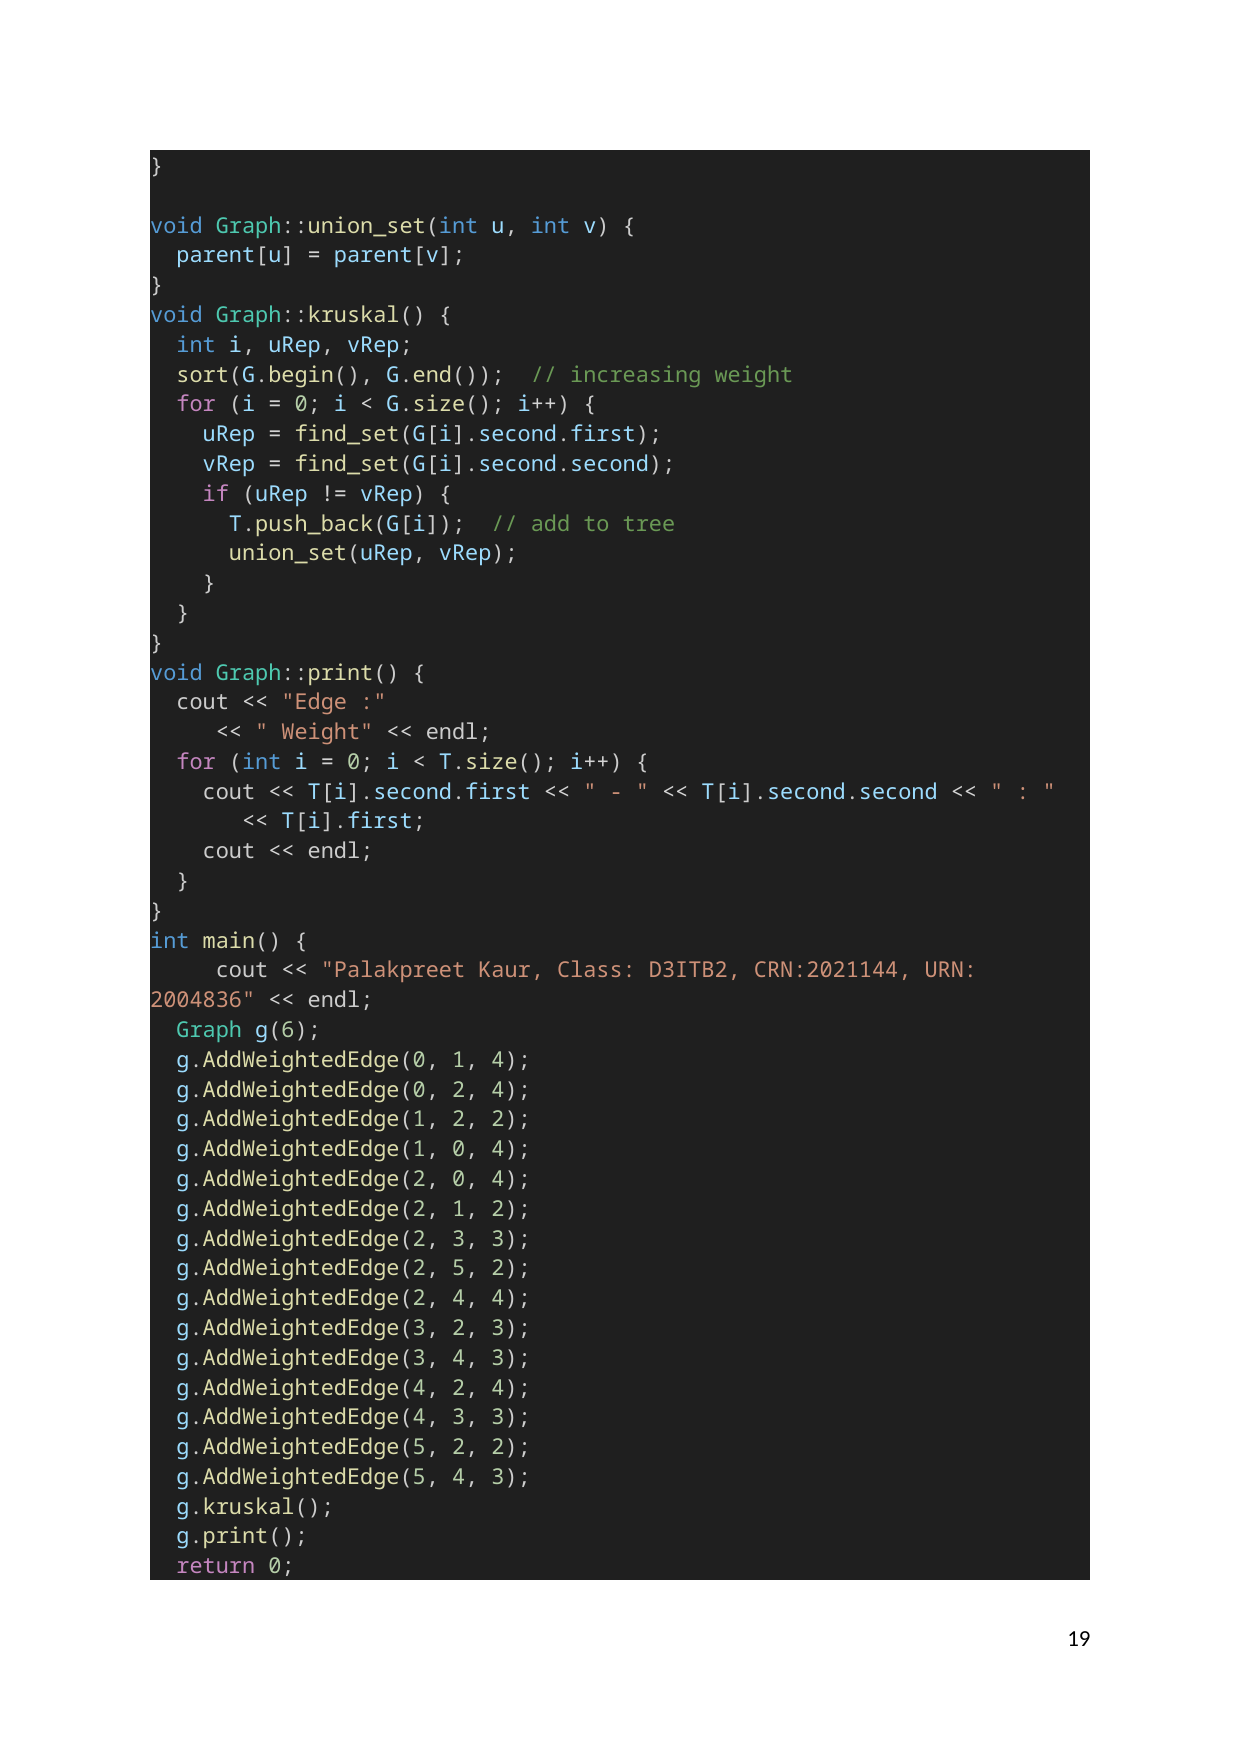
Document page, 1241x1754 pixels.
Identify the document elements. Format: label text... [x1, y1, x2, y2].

text } [150, 865, 1090, 895]
text } [150, 567, 1090, 597]
text g.AddWeightedEdge(3, 4, 3); [150, 1342, 1090, 1371]
text uRep = find_set(G[i].second.first); [150, 418, 1090, 448]
text g.AddWeightedEdge(2, 3, 3); [150, 1222, 1090, 1252]
text for (int i = 0; i < T.size(); i++) { [150, 746, 1090, 776]
text if (uRep != vRep) { [150, 478, 1090, 507]
text } [150, 597, 1090, 627]
text parent[u] = parent[v]; [150, 239, 1090, 269]
text Graph g(6); [150, 1014, 1090, 1044]
text cout << endl; [150, 835, 1090, 865]
text g.AddWeightedEdge(3, 2, 3); [150, 1312, 1090, 1342]
text vRep = find_set(G[i].second.second); [150, 448, 1090, 478]
text } [150, 150, 1090, 180]
text T.push_back(G[i]); // add to tree [150, 507, 1090, 537]
text cout << "Edge :" [150, 686, 1090, 716]
text void Graph::kruskal() { [150, 299, 1090, 329]
text cout << T[i].second.first << " - " << T[i].second.second << " : " [150, 776, 1090, 805]
text } [150, 269, 1090, 299]
text g.AddWeightedEdge(4, 2, 4); [150, 1371, 1090, 1401]
text int i, uRep, vRep; [150, 329, 1090, 358]
text g.AddWeightedEdge(2, 5, 2); [150, 1252, 1090, 1282]
text void Graph::print() { [150, 656, 1090, 686]
text g.AddWeightedEdge(0, 2, 4); [150, 1073, 1090, 1103]
text } [150, 627, 1090, 656]
text union_set(uRep, vRep); [150, 537, 1090, 567]
text g.AddWeightedEdge(2, 0, 4); [150, 1163, 1090, 1193]
text g.AddWeightedEdge(5, 2, 2); [150, 1431, 1090, 1461]
text void Graph::union_set(int u, int v) { [150, 209, 1090, 239]
text g.kruskal(); [150, 1491, 1090, 1520]
text << T[i].first; [150, 805, 1090, 835]
text return 0; [150, 1550, 1090, 1580]
text int main() { [150, 924, 1090, 954]
text for (i = 0; i < G.size(); i++) { [150, 388, 1090, 418]
text g.AddWeightedEdge(2, 4, 4); [150, 1282, 1090, 1312]
text } [150, 895, 1090, 924]
text cout << "Palakpreet Kaur, Class: D3ITB2, CRN:2021144, URN: 2004836" << endl; [150, 954, 1090, 1014]
text g.AddWeightedEdge(1, 0, 4); [150, 1133, 1090, 1163]
text g.AddWeightedEdge(0, 1, 4); [150, 1044, 1090, 1073]
text g.AddWeightedEdge(4, 3, 3); [150, 1401, 1090, 1431]
text g.AddWeightedEdge(2, 1, 2); [150, 1193, 1090, 1222]
text sort(G.begin(), G.end()); // increasing weight [150, 358, 1090, 388]
text g.AddWeightedEdge(1, 2, 2); [150, 1103, 1090, 1133]
text g.print(); [150, 1520, 1090, 1550]
text g.AddWeightedEdge(5, 4, 3); [150, 1461, 1090, 1491]
text << " Weight" << endl; [150, 716, 1090, 746]
